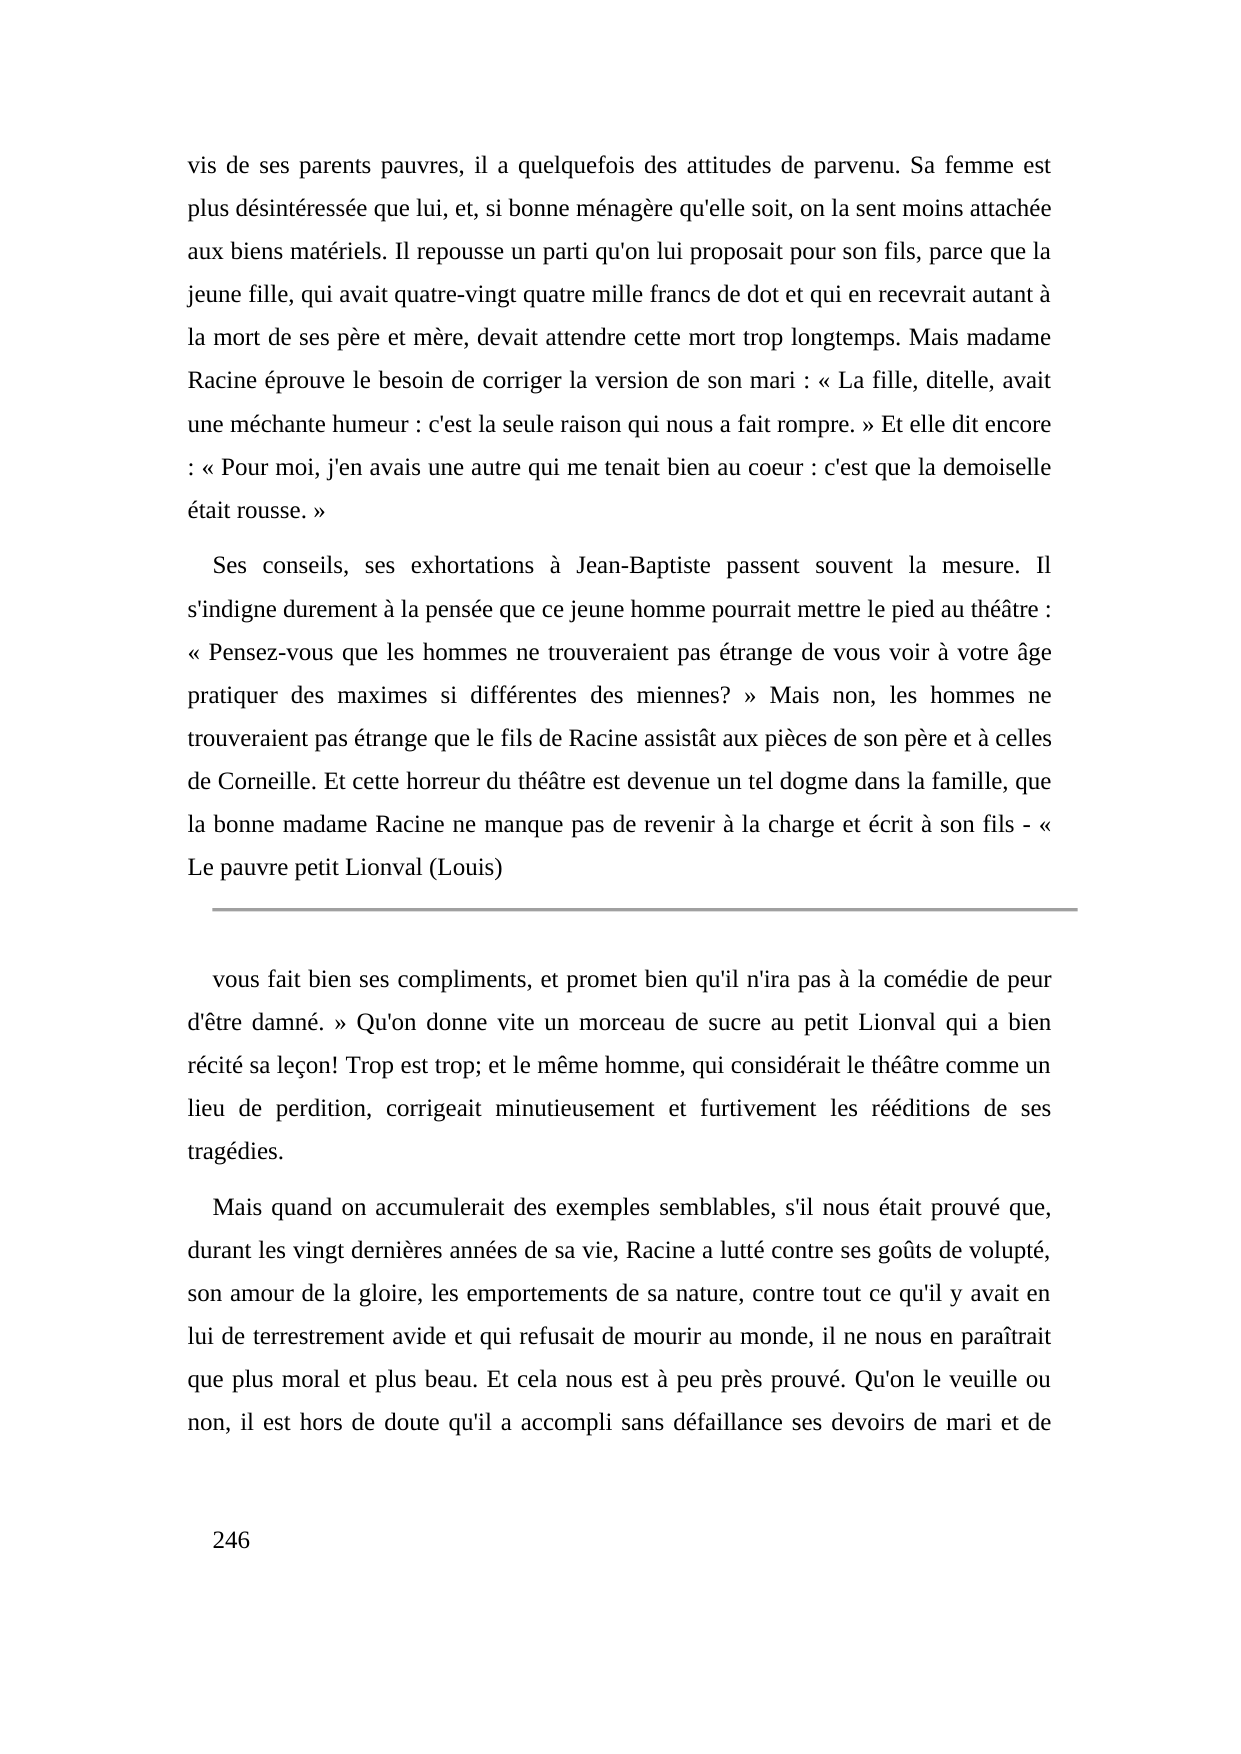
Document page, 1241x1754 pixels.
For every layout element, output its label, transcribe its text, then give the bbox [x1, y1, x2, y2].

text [187, 1192, 1053, 1436]
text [187, 150, 1053, 524]
text Ses conseils, ses exhortations à Jean-Baptiste passent souvent la mesure. Il s'indigne durement à la pensée que ce jeune homme pourrait mettre le pied au théâtre : « Pensez-vous que les hommes ne trouveraient pas étrange de vous voir à votre âge pratiquer des maximes si différentes des miennes? » Mais non, les hommes ne trouveraient pas étrange que le fils de Racine assistât aux pièces de son père et à celles de Corneille. Et cette horreur du théâtre est devenue un tel dogme dans la famille, que la bonne madame Racine ne manque pas de revenir à la charge et écrit à son fils - « Le pauvre petit Lionval (Louis) [187, 551, 1053, 881]
text vous fait bien ses compliments, et promet bien qu'il n'ira pas à la comédie de peur d'être damné. » Qu'on donne vite un morceau de sucre au petit Lionval qui a bien récité sa leçon! Trop est trop; et le même homme, qui considérait le théâtre comme un lieu de perdition, corrigeait minutieusement et furtivement les rééditions de ses tragédies. [187, 964, 1053, 1165]
